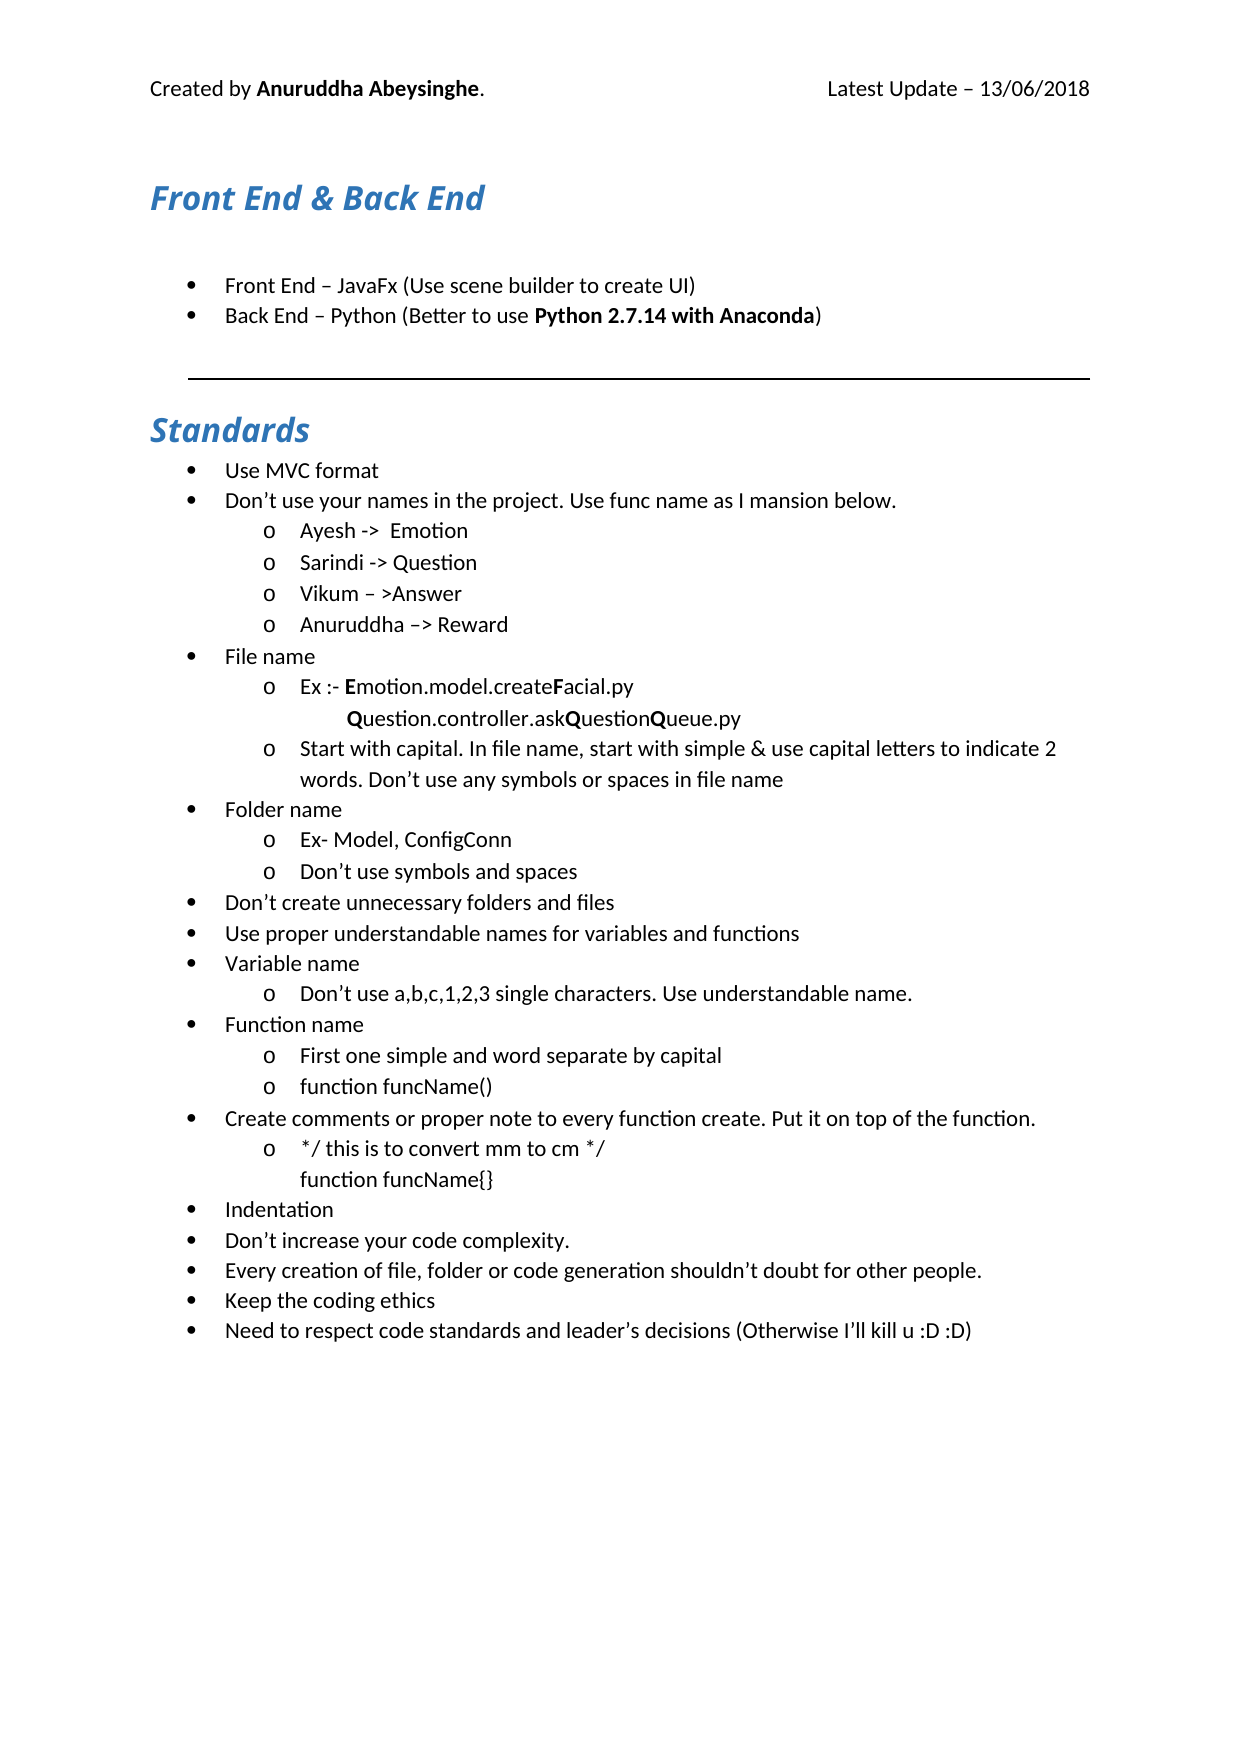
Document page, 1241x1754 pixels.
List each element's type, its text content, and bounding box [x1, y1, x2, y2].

list Don’t use a,b,c,1,2,3 single characters. Use understandable name. [262, 979, 1090, 1008]
list Folder name [187, 795, 1090, 823]
list Every creation of file, folder or code generation shouldn’t doubt for other people. [187, 1256, 1090, 1284]
list Don’t create unnecessary folders and files [187, 888, 1090, 917]
subtitle Front End & Back End [150, 175, 1090, 220]
list Ex :- Emotion.model.createFacial.py [262, 672, 1090, 701]
list Question.controller.askQuestionQueue.py [300, 704, 1090, 732]
list Don’t increase your code complexity. [187, 1226, 1090, 1254]
list Create comments or proper note to every function create. Put it on top of the function. [187, 1104, 1090, 1132]
list File name [187, 642, 1090, 670]
list Keep the coding ethics [187, 1286, 1090, 1314]
list Ayesh -> Emotion [262, 516, 1090, 545]
list Use MVC format [187, 456, 1090, 484]
list First one simple and word separate by capital [262, 1041, 1090, 1070]
list Function name [187, 1011, 1090, 1039]
list Variable name [187, 949, 1090, 977]
subtitle Standards [150, 407, 1090, 452]
list Don’t use your names in the project. Use func name as I mansion below. [187, 486, 1090, 514]
list function funcName() [262, 1072, 1090, 1101]
list Vikum – >Answer [262, 579, 1090, 608]
list Start with capital. In file name, start with simple & use capital letters to indicate 2 words. Don’t use any symbols or spaces in file name [262, 734, 1090, 793]
list Sarindi -> Question [262, 548, 1090, 577]
list Ex- Model, ConfigConn [262, 826, 1090, 855]
list function funcName{} [300, 1165, 1090, 1193]
list Don’t use symbols and spaces [262, 857, 1090, 886]
list */ this is to convert mm to cm */ [262, 1134, 1090, 1163]
list Back End – Python (Better to use Python 2.7.14 with Anaconda) [187, 301, 1090, 329]
list Need to respect code standards and leader’s decisions (Otherwise I’ll kill u :D :D) [187, 1316, 1090, 1344]
list Anuruddha –> Reward [262, 611, 1090, 640]
list Front End – JavaFx (Use scene builder to create UI) [187, 271, 1090, 299]
list Indentation [187, 1196, 1090, 1224]
list Use proper understandable names for variables and functions [187, 919, 1090, 947]
